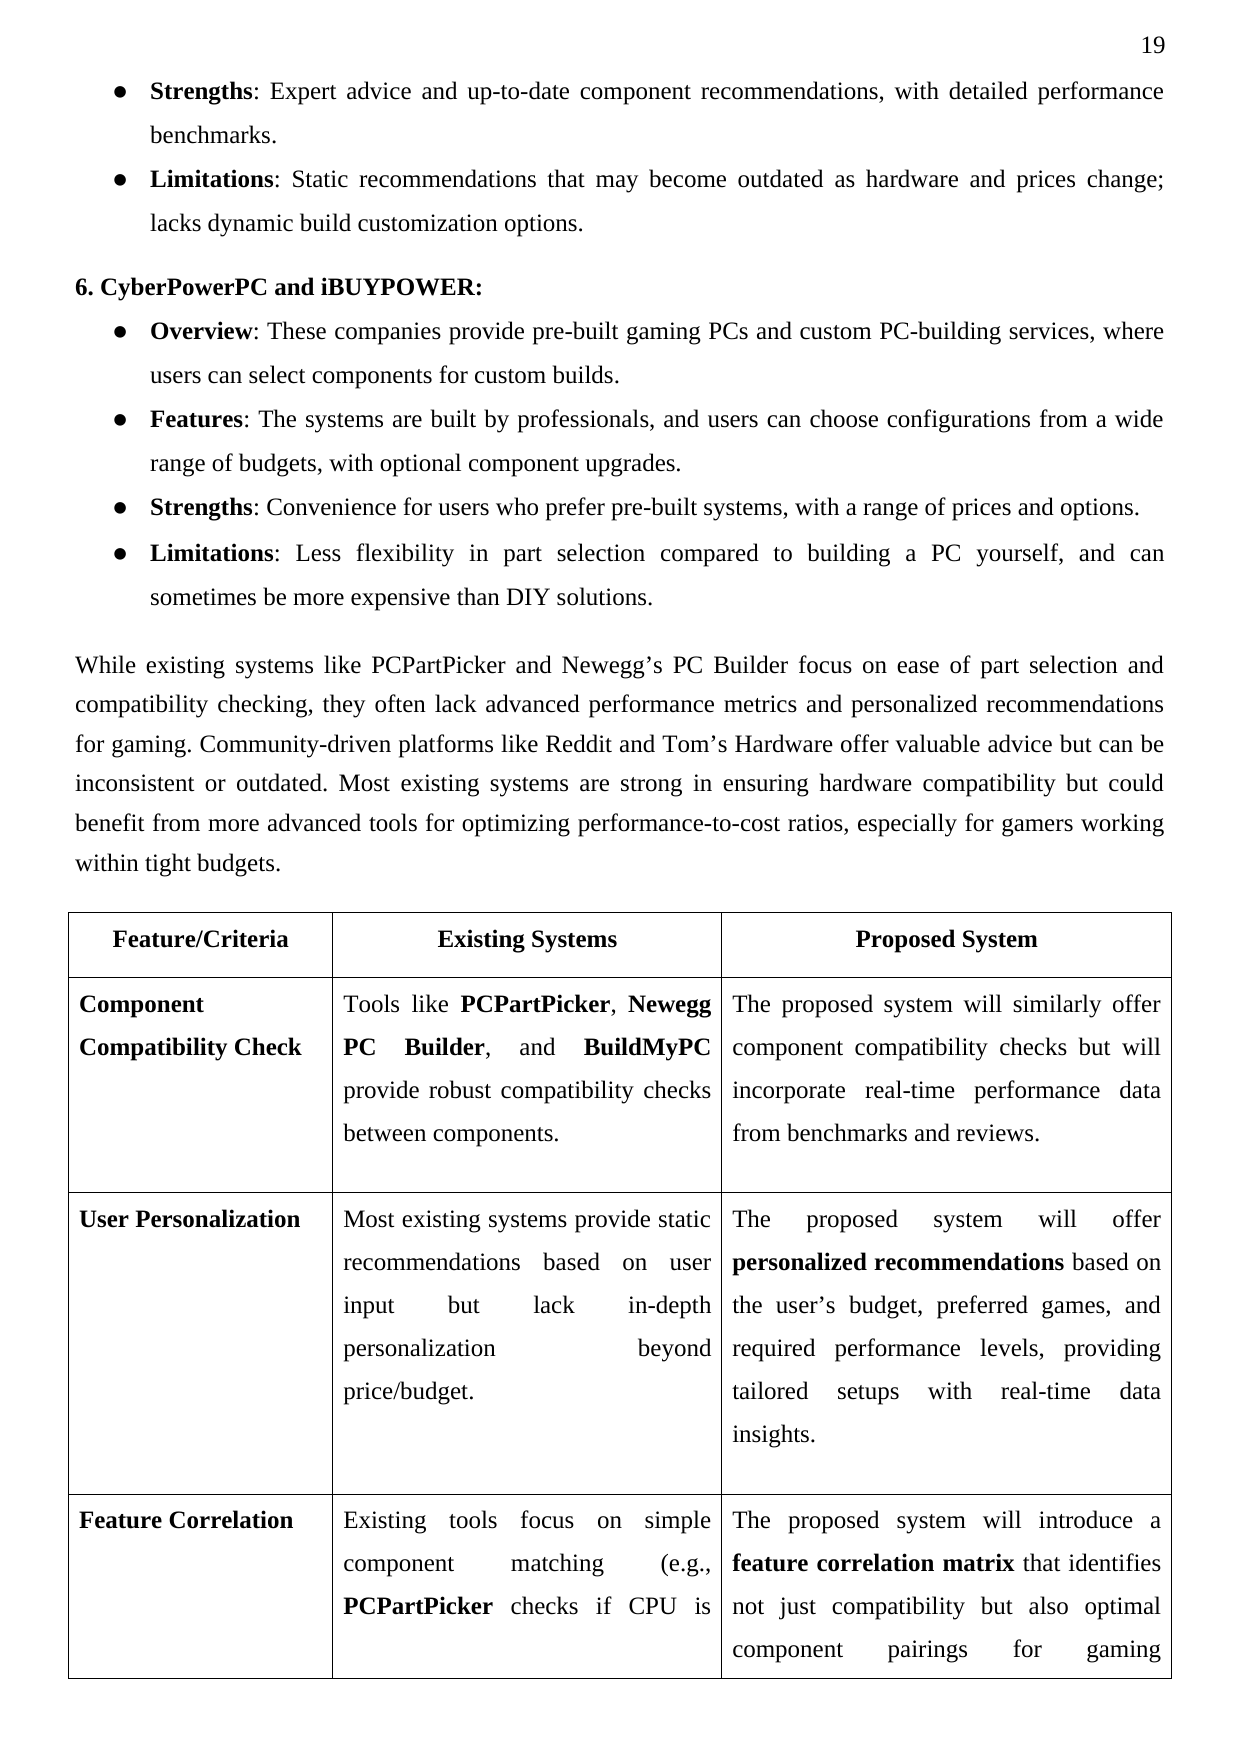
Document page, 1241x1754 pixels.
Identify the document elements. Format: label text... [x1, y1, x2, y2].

table_cell Feature Correlation [69, 1495, 332, 1678]
table_header Feature/Criteria [69, 913, 332, 977]
table_cell User Personalization [69, 1193, 332, 1494]
text While existing systems like PCPartPicker and Newegg’s PC Builder focus on ease of part selection and compatibility checking, they often lack advanced performance metrics and personalized recommendations for gaming. Community-driven platforms like Reddit and Tom’s Hardware offer valuable advice but can be inconsistent or outdated. Most existing systems are strong in ensuring hardware compatibility but could benefit from more advanced tools for optimizing performance-to-cost ratios, especially for gamers working within tight budgets. [75, 650, 1165, 876]
list Limitations: Less flexibility in part selection compared to building a PC yourself, and can sometimes be more expensive than DIY solutions. [112, 537, 1165, 610]
table_cell Most existing systems provide static recommendations based on user input but lack in-depth personalization beyond price/budget. [333, 1193, 721, 1494]
table_cell Tools like PCPartPicker, Newegg PC Builder, and BuildMyPC provide robust compatibility checks between components. [333, 978, 721, 1192]
text 6. CyberPowerPC and iBUYPOWER: [75, 272, 1165, 301]
list Overview: These companies provide pre-built gaming PCs and custom PC-building services, where users can select components for custom builds. [112, 315, 1165, 389]
list Strengths: Convenience for users who prefer pre-built systems, with a range of prices and options. [112, 491, 1165, 522]
table_header Proposed System [722, 913, 1171, 977]
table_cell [333, 1495, 721, 1678]
list Limitations: Static recommendations that may become outdated as hardware and prices change; lacks dynamic build customization options. [112, 163, 1165, 237]
list Features: The systems are built by professionals, and users can choose configurations from a wide range of budgets, with optional component upgrades. [112, 403, 1165, 477]
table_cell The proposed system will similarly offer component compatibility checks but will incorporate real-time performance data from benchmarks and reviews. [722, 978, 1171, 1192]
table_cell Component Compatibility Check [69, 978, 332, 1192]
table_header Existing Systems [333, 913, 721, 977]
list Strengths: Expert advice and up-to-date component recommendations, with detailed performance benchmarks. [112, 75, 1165, 149]
table_cell The proposed system will offer personalized recommendations based on the user’s budget, preferred games, and required performance levels, providing tailored setups with real-time data insights. [722, 1193, 1171, 1494]
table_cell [722, 1495, 1171, 1678]
